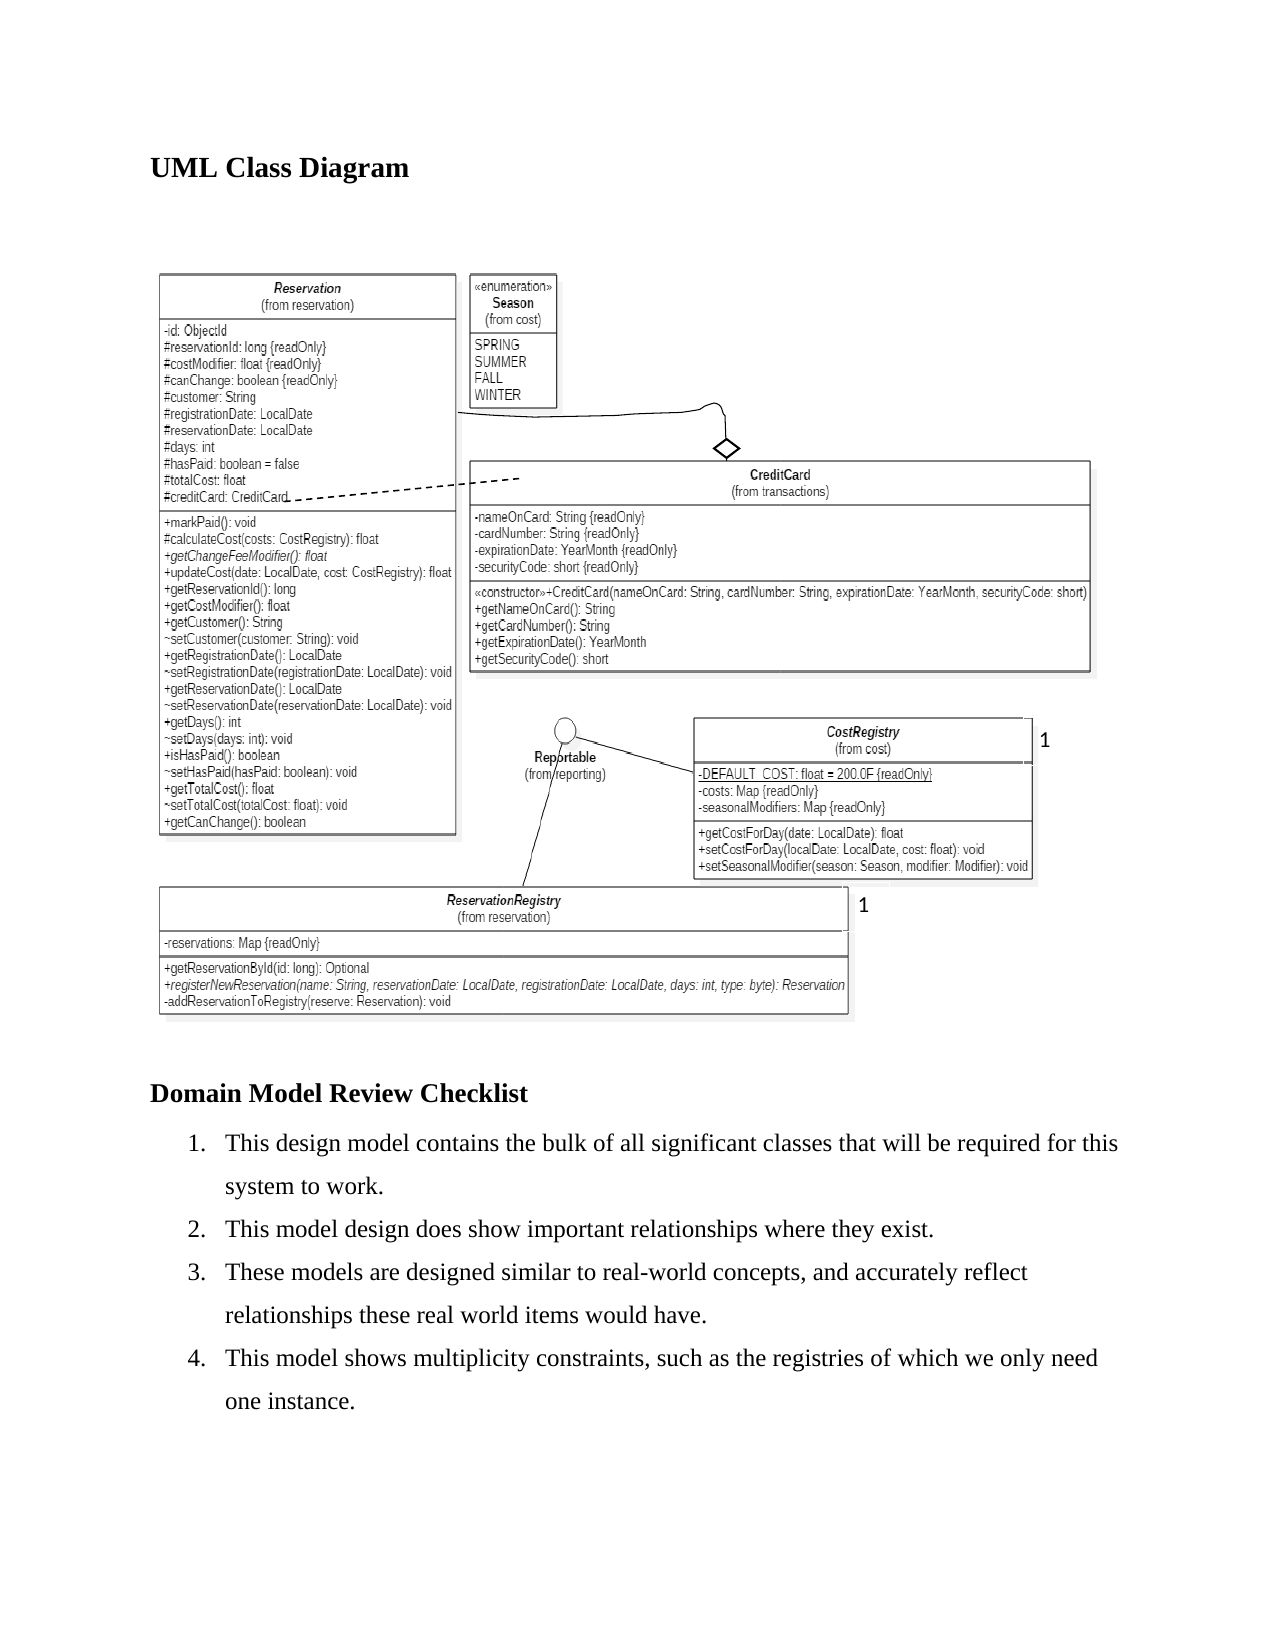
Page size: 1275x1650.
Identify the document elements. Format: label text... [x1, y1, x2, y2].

list These models are designed similar to real-world concepts, and accurately reflect relationships these real world items would have. [187, 1257, 1125, 1329]
text Domain Model Review Checklist [150, 1077, 1125, 1108]
list This model design does show important relationships where they exist. [187, 1214, 1125, 1243]
list This design model contains the bulk of all significant classes that will be required for this system to work. [187, 1128, 1125, 1199]
list This model shows multiplicity constraints, such as the registries of which we only need one instance. [187, 1343, 1125, 1415]
picture [150, 264, 1125, 1059]
text UML Class Diagram [150, 150, 1125, 183]
